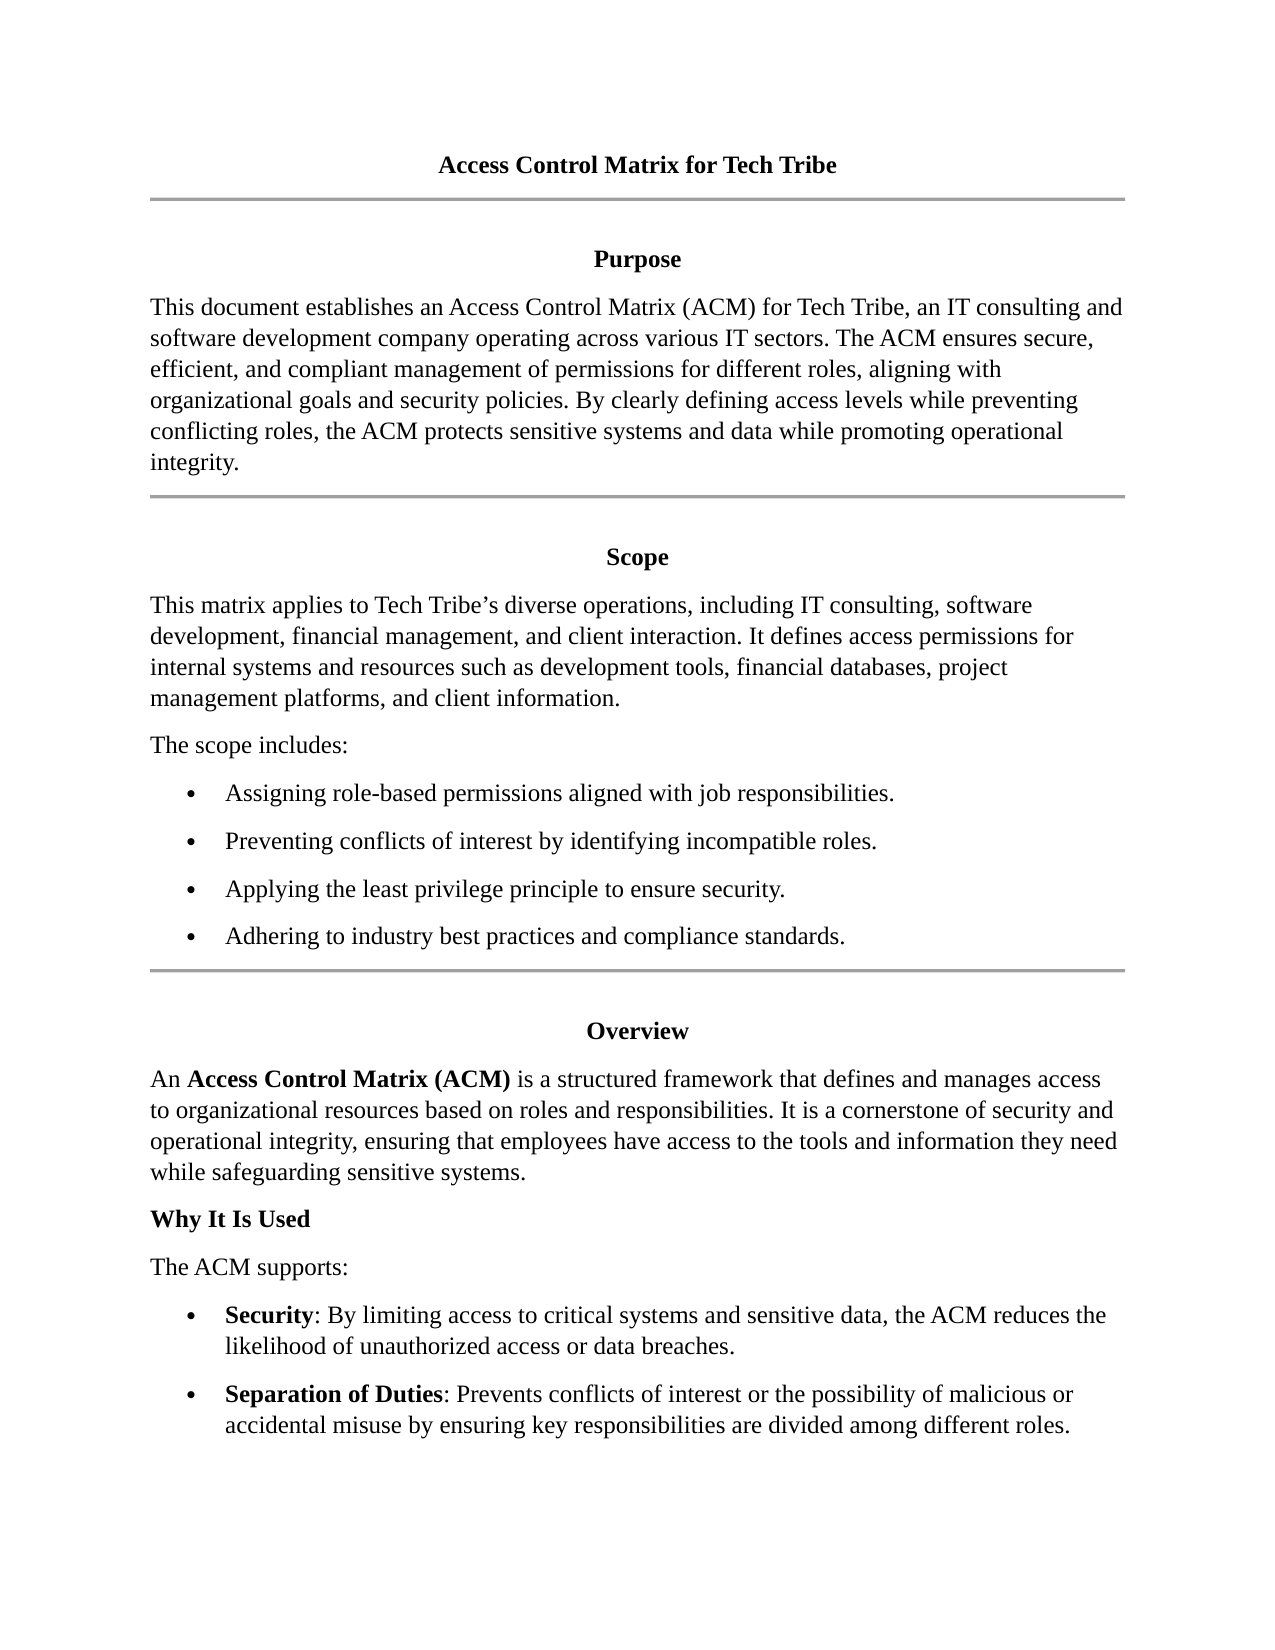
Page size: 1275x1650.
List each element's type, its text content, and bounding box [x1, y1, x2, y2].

text Access Control Matrix for Tech Tribe [150, 150, 1125, 179]
text Why It Is Used [150, 1204, 1125, 1233]
text The ACM supports: [150, 1252, 1125, 1281]
list Adhering to industry best practices and compliance standards. [187, 921, 1125, 950]
list Preventing conflicts of interest by identifying incompatible roles. [187, 826, 1125, 855]
text This matrix applies to Tech Tribe’s diverse operations, including IT consulting, software development, financial management, and client interaction. It defines access permissions for internal systems and resources such as development tools, financial databases, project management platforms, and client information. [150, 590, 1125, 712]
text The scope includes: [150, 731, 1125, 759]
list Applying the least privilege principle to ensure security. [187, 874, 1125, 902]
text Scope [150, 542, 1125, 571]
text Overview [150, 1016, 1125, 1045]
text Purpose [150, 244, 1125, 273]
list Security: By limiting access to critical systems and sensitive data, the ACM reduces the likelihood of unauthorized access or data breaches. [187, 1300, 1125, 1360]
text This document establishes an Access Control Matrix (ACM) for Tech Tribe, an IT consulting and software development company operating across various IT sectors. The ACM ensures secure, efficient, and compliant management of permissions for different roles, aligning with organizational goals and security policies. By clearly defining access levels while preventing conflicting roles, the ACM protects sensitive systems and data while promoting operational integrity. [150, 292, 1125, 476]
list Assigning role-based permissions aligned with job responsibilities. [187, 778, 1125, 807]
text An Access Control Matrix (ACM) is a structured framework that defines and manages access to organizational resources based on roles and responsibilities. It is a cornerstone of security and operational integrity, ensuring that employees have access to the tools and information they need while safeguarding sensitive systems. [150, 1064, 1125, 1186]
list Separation of Duties: Prevents conflicts of interest or the possibility of malicious or accidental misuse by ensuring key responsibilities are divided among different roles. [187, 1379, 1125, 1438]
